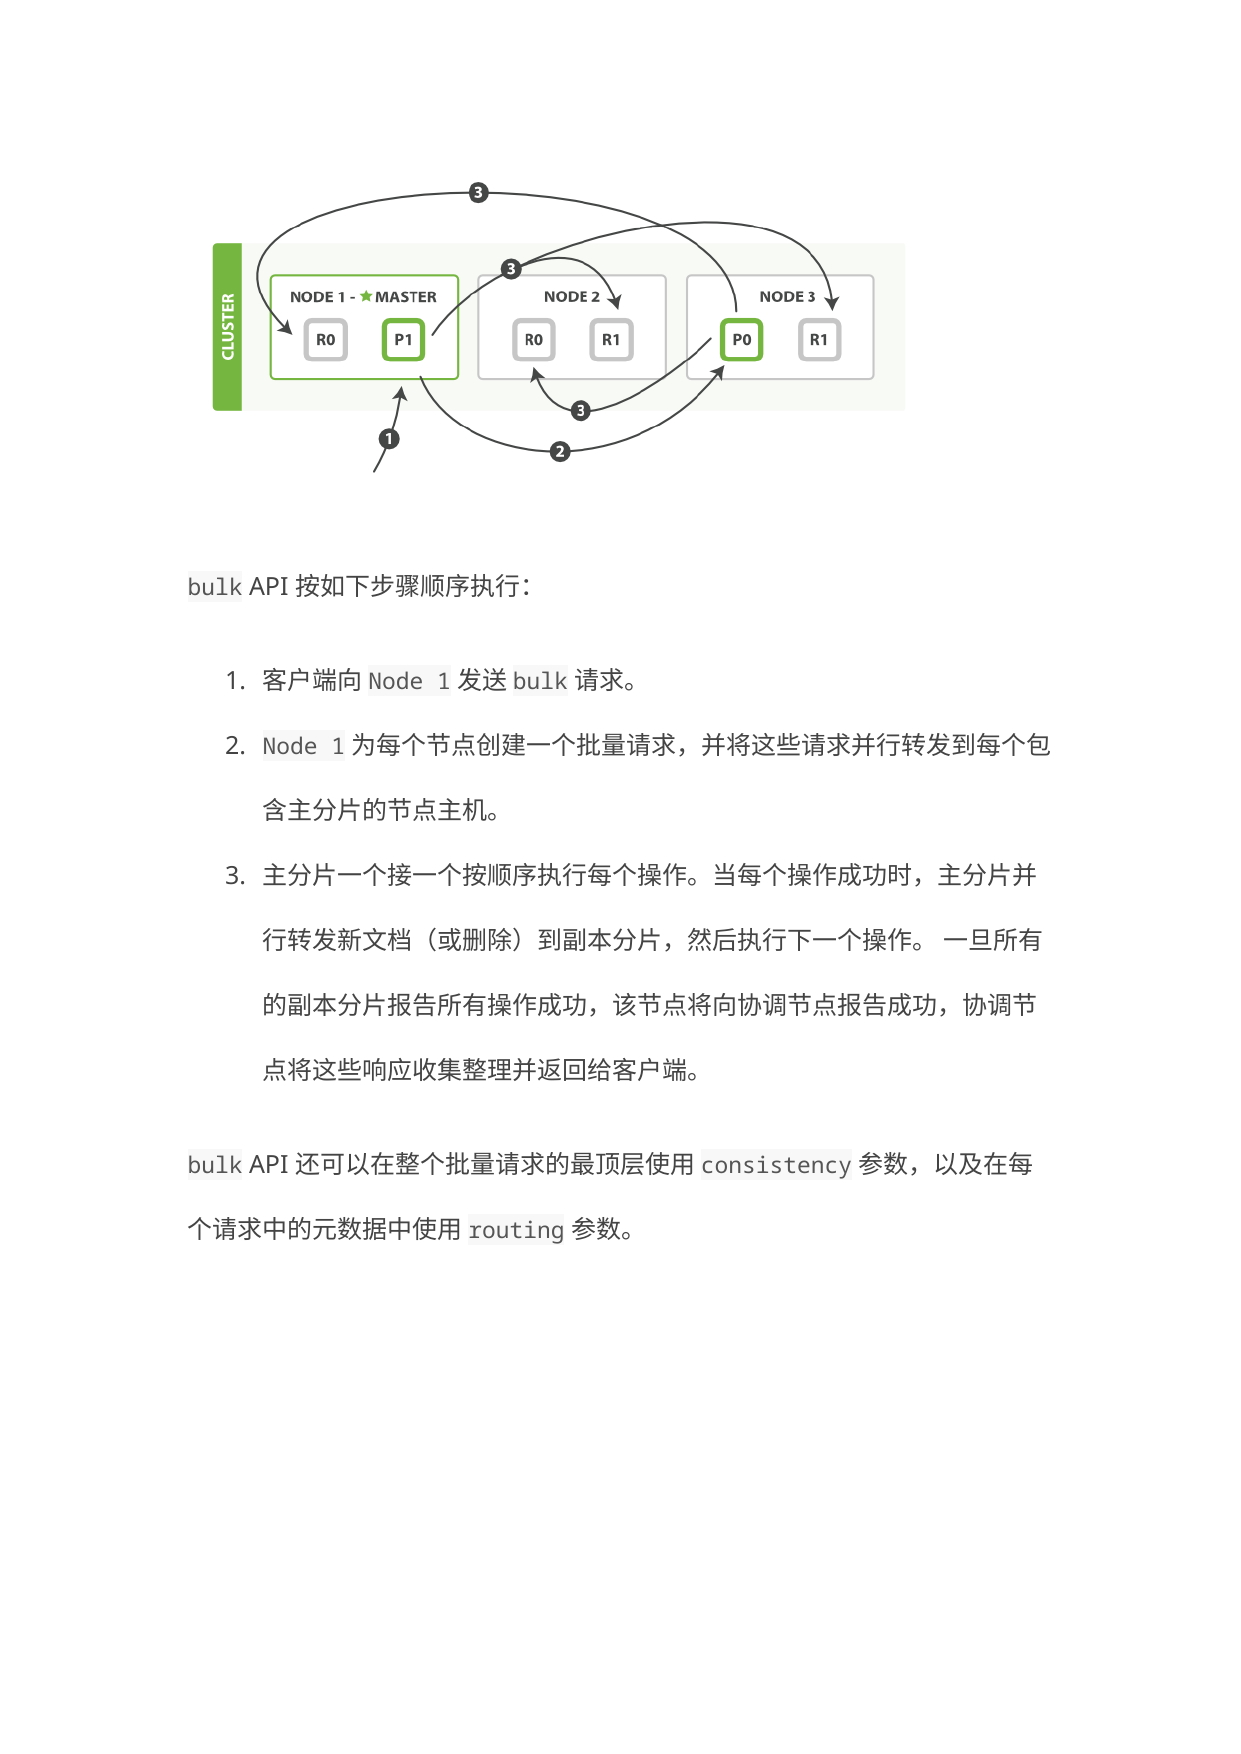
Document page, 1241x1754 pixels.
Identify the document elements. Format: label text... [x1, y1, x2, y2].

text bulk API 按如下步骤顺序执行： [187, 552, 1053, 617]
list 客户端向 Node 1 发送 bulk 请求。 [225, 646, 1053, 711]
text bulk API 还可以在整个批量请求的最顶层使用 consistency 参数，以及在每个请求中的元数据中使用 routing 参数。 [187, 1130, 1053, 1260]
list 主分片一个接一个按顺序执行每个操作。当每个操作成功时，主分片并行转发新文档（或删除）到副本分片，然后执行下一个操作。 一旦所有的副本分片报告所有操作成功，该节点将向协调节点报告成功，协调节点将这些响应收集整理并返回给客户端。 [225, 841, 1053, 1101]
list Node 1 为每个节点创建一个批量请求，并将这些请求并行转发到每个包含主分片的节点主机。 [225, 711, 1053, 841]
picture [187, 162, 923, 493]
